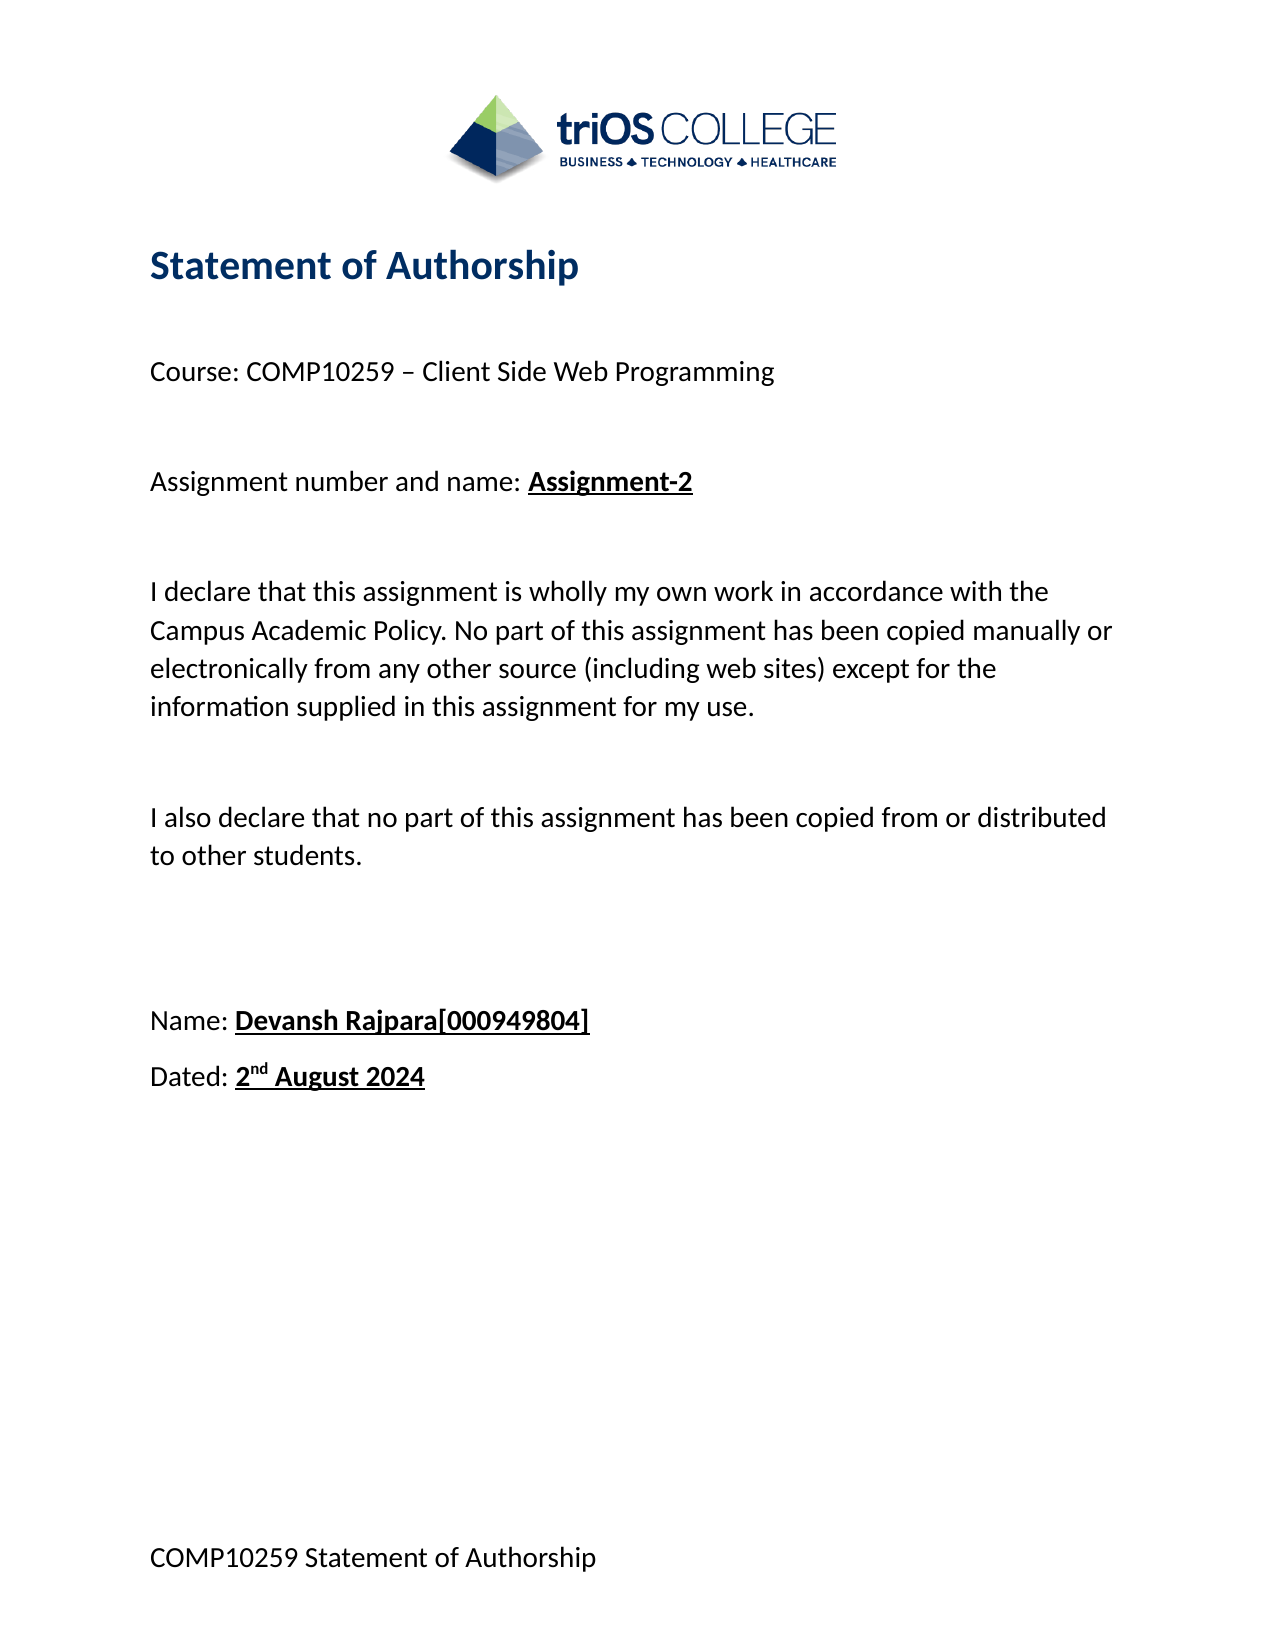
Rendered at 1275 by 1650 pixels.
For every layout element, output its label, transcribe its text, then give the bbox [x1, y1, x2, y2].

text Statement of Authorship [150, 239, 1125, 290]
text Dated: 2nd August 2024 [150, 1058, 1125, 1093]
text I declare that this assignment is wholly my own work in accordance with the Campus Academic Policy. No part of this assignment has been copied manually or electronically from any other source (including web sites) except for the information supplied in this assignment for my use. [150, 573, 1125, 724]
text Name: Devansh Rajpara[000949804] [150, 1002, 1125, 1038]
text Course: COMP10259 – Client Side Web Programming [150, 353, 1125, 388]
text Assignment number and name: Assignment-2 [150, 463, 1125, 499]
picture [430, 75, 845, 196]
text I also declare that no part of this assignment has been copied from or distributed to other students. [150, 799, 1125, 873]
